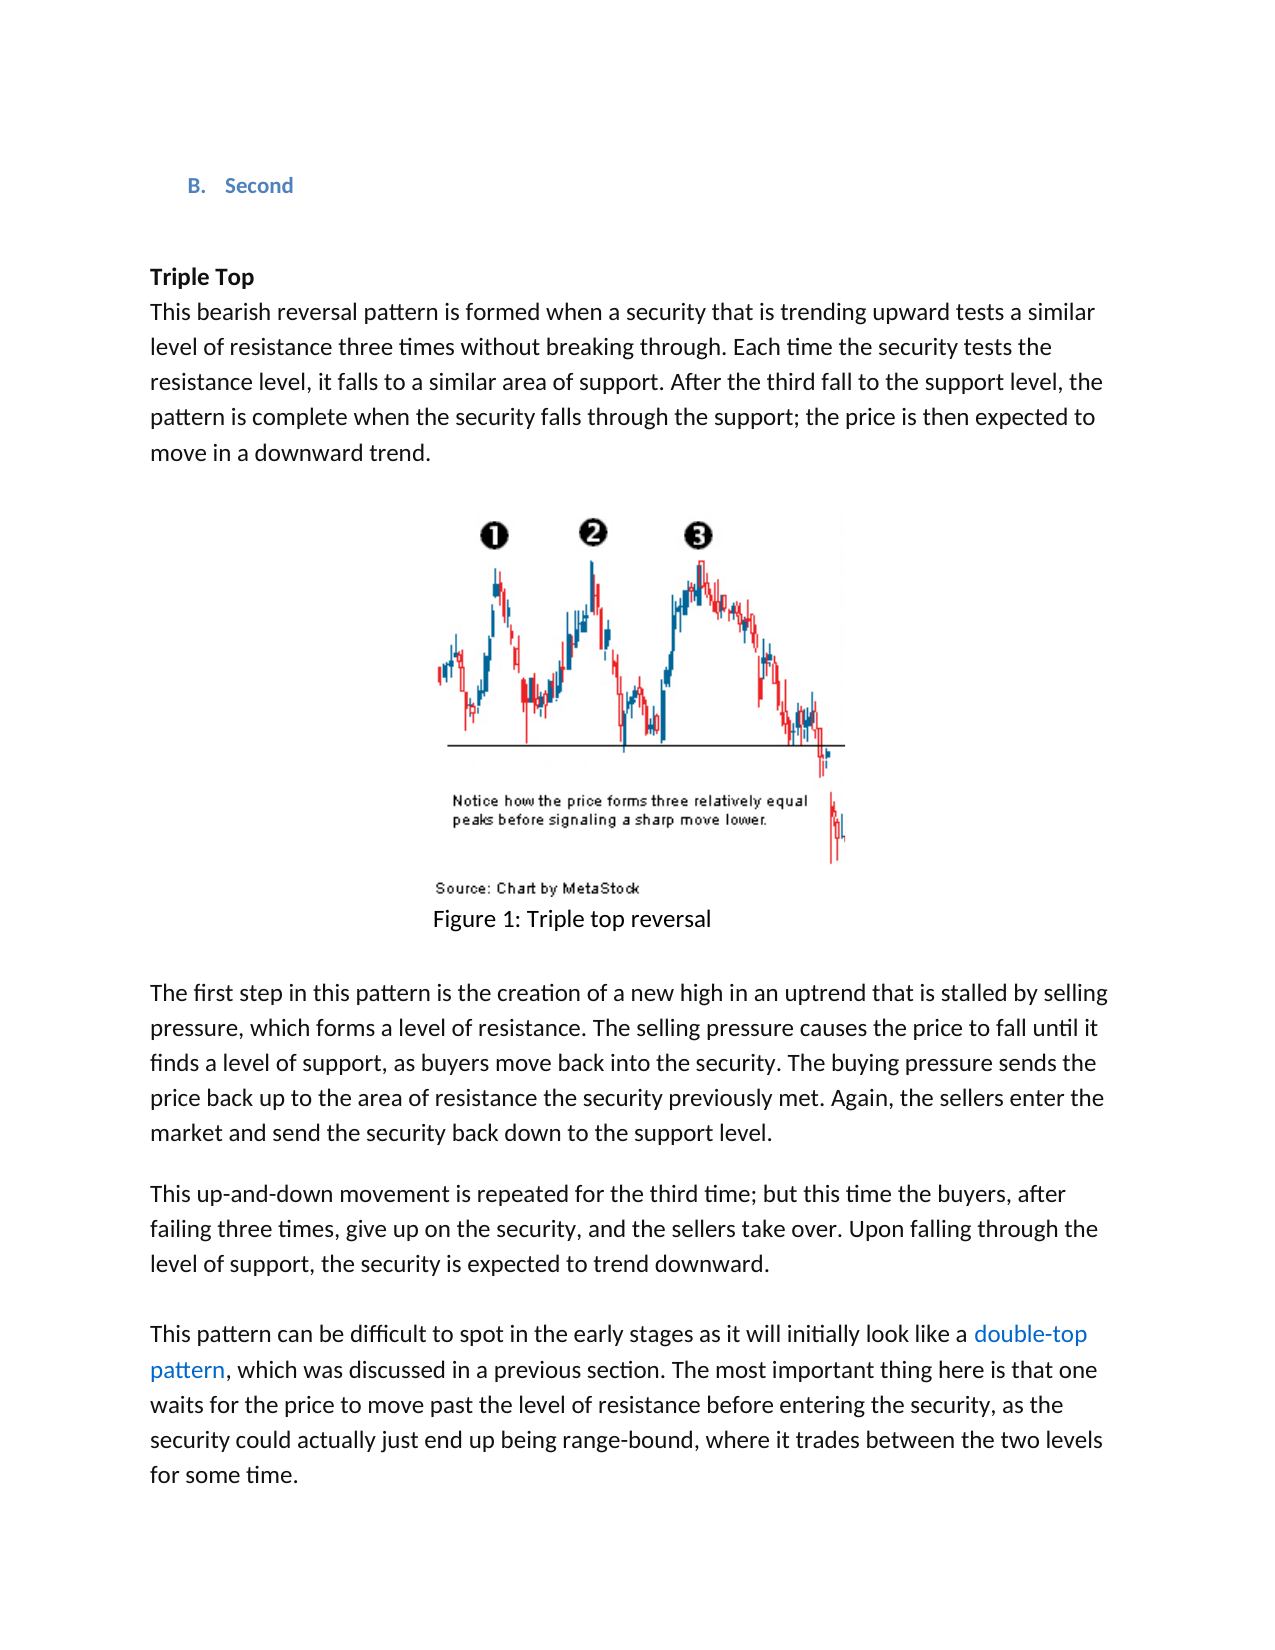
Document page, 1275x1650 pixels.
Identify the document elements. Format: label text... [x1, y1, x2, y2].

subtitle Second [187, 171, 1125, 199]
table_cell Figure 1: Triple top reversal [430, 900, 845, 937]
picture [432, 495, 846, 897]
table_header [430, 492, 845, 900]
text Triple Top This bearish reversal pattern is formed when a security that is trending upward tests a similar level of resistance three times without breaking through. Each time the security tests the resistance level, it falls to a similar area of support. After the third fall to the support level, the pattern is complete when the security falls through the support; the price is then expected to move in a downward trend. [150, 256, 1125, 467]
text The first step in this pattern is the creation of a new high in an uptrend that is stalled by selling pressure, which forms a level of resistance. The selling pressure causes the price to fall until it finds a level of support, as buyers move back into the security. The buying pressure sends the price back up to the area of resistance the security previously met. Again, the sellers enter the market and send the security back down to the support level. [150, 937, 1125, 1148]
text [150, 1173, 1125, 1490]
